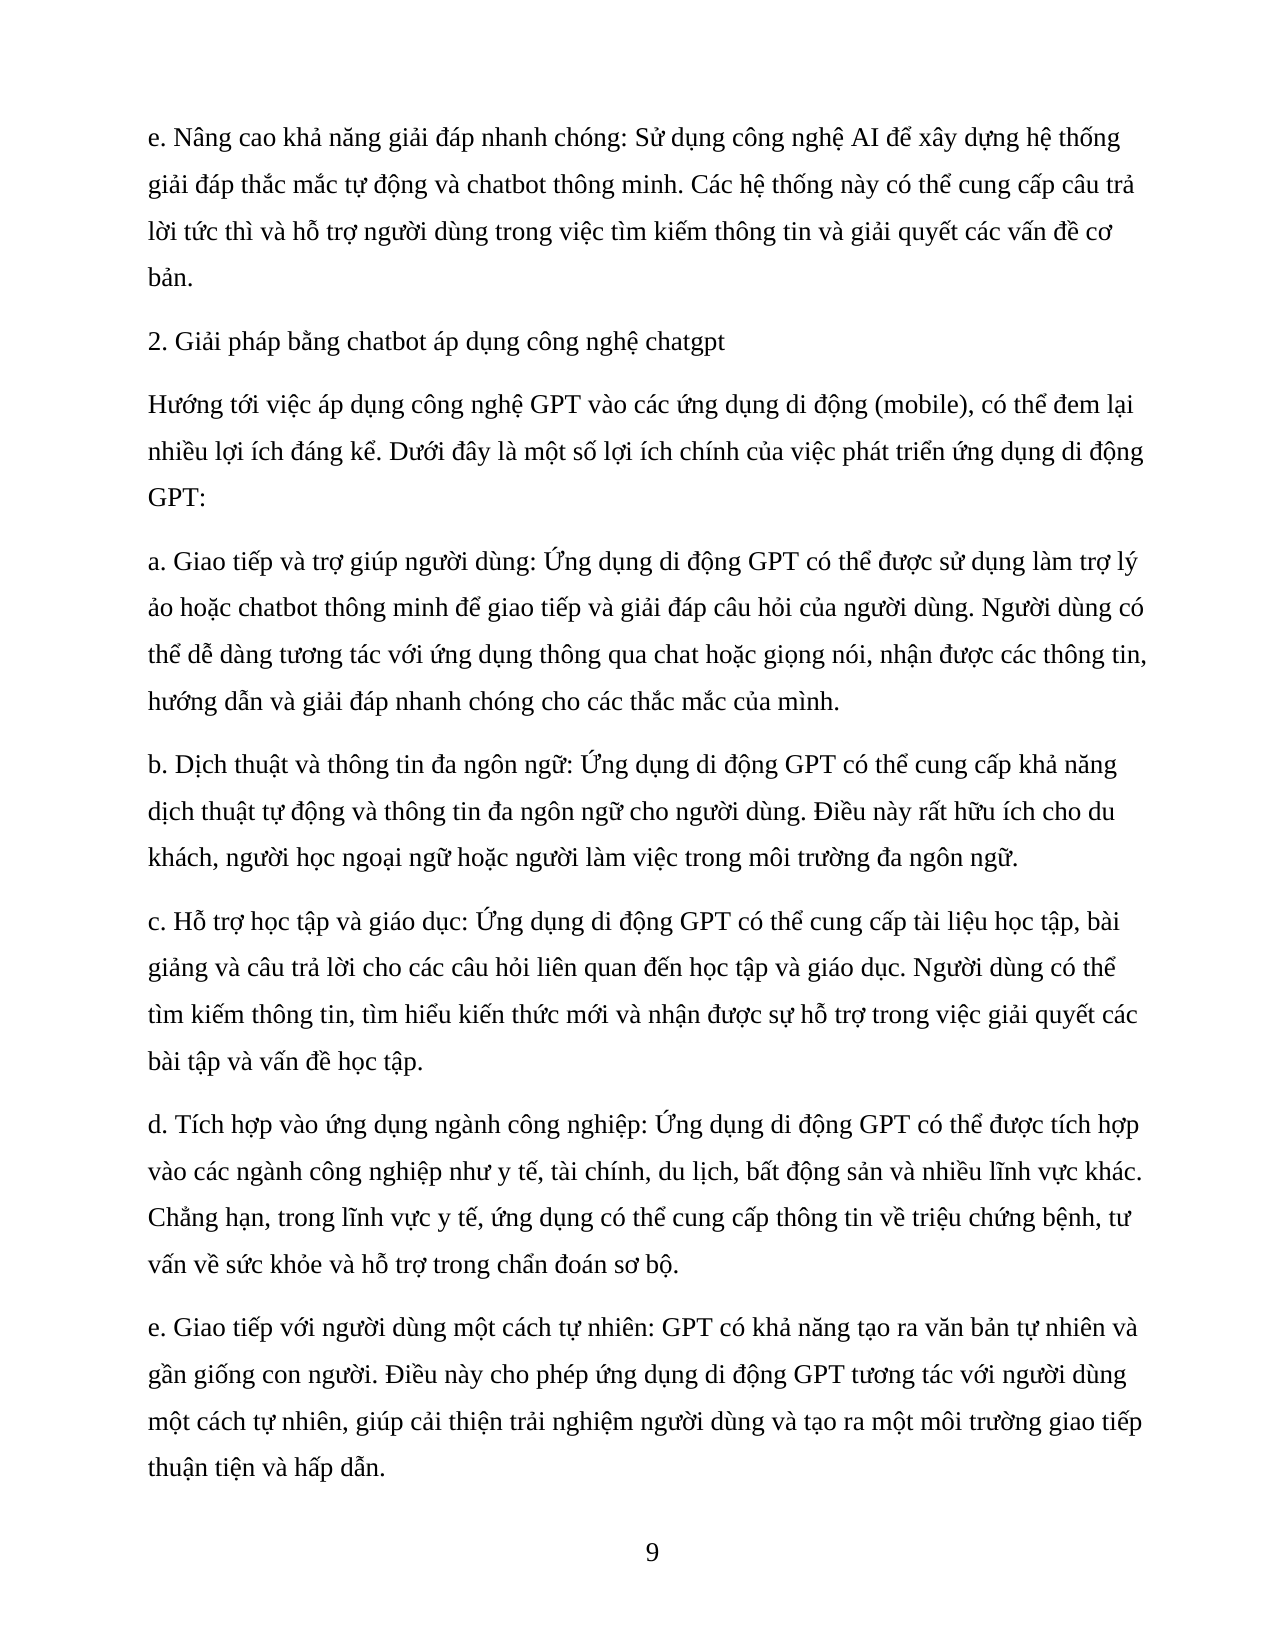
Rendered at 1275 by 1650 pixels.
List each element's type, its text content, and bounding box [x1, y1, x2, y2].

text c. Hỗ trợ học tập và giáo dục: Ứng dụng di động GPT có thể cung cấp tài liệu học tập, bài giảng và câu trả lời cho các câu hỏi liên quan đến học tập và giáo dục. Người dùng có thể tìm kiếm thông tin, tìm hiểu kiến thức mới và nhận được sự hỗ trợ trong việc giải quyết các bài tập và vấn đề học tập. [148, 905, 1157, 1076]
text d. Tích hợp vào ứng dụng ngành công nghiệp: Ứng dụng di động GPT có thể được tích hợp vào các ngành công nghiệp như y tế, tài chính, du lịch, bất động sản và nhiều lĩnh vực khác. Chẳng hạn, trong lĩnh vực y tế, ứng dụng có thể cung cấp thông tin về triệu chứng bệnh, tư vấn về sức khỏe và hỗ trợ trong chẩn đoán sơ bộ. [148, 1108, 1157, 1279]
text e. Giao tiếp với người dùng một cách tự nhiên: GPT có khả năng tạo ra văn bản tự nhiên và gần giống con người. Điều này cho phép ứng dụng di động GPT tương tác với người dùng một cách tự nhiên, giúp cải thiện trải nghiệm người dùng và tạo ra một môi trường giao tiếp thuận tiện và hấp dẫn. [148, 1311, 1157, 1482]
text b. Dịch thuật và thông tin đa ngôn ngữ: Ứng dụng di động GPT có thể cung cấp khả năng dịch thuật tự động và thông tin đa ngôn ngữ cho người dùng. Điều này rất hữu ích cho du khách, người học ngoại ngữ hoặc người làm việc trong môi trường đa ngôn ngữ. [148, 748, 1157, 872]
text a. Giao tiếp và trợ giúp người dùng: Ứng dụng di động GPT có thể được sử dụng làm trợ lý ảo hoặc chatbot thông minh để giao tiếp và giải đáp câu hỏi của người dùng. Người dùng có thể dễ dàng tương tác với ứng dụng thông qua chat hoặc giọng nói, nhận được các thông tin, hướng dẫn và giải đáp nhanh chóng cho các thắc mắc của mình. [148, 545, 1157, 716]
text e. Nâng cao khả năng giải đáp nhanh chóng: Sử dụng công nghệ AI để xây dựng hệ thống giải đáp thắc mắc tự động và chatbot thông minh. Các hệ thống này có thể cung cấp câu trả lời tức thì và hỗ trợ người dùng trong việc tìm kiếm thông tin và giải quyết các vấn đề cơ bản. [148, 121, 1157, 292]
text 2. Giải pháp bằng chatbot áp dụng công nghệ chatgpt [148, 325, 1157, 356]
text Hướng tới việc áp dụng công nghệ GPT vào các ứng dụng di động (mobile), có thể đem lại nhiều lợi ích đáng kể. Dưới đây là một số lợi ích chính của việc phát triển ứng dụng di động GPT: [148, 388, 1157, 512]
